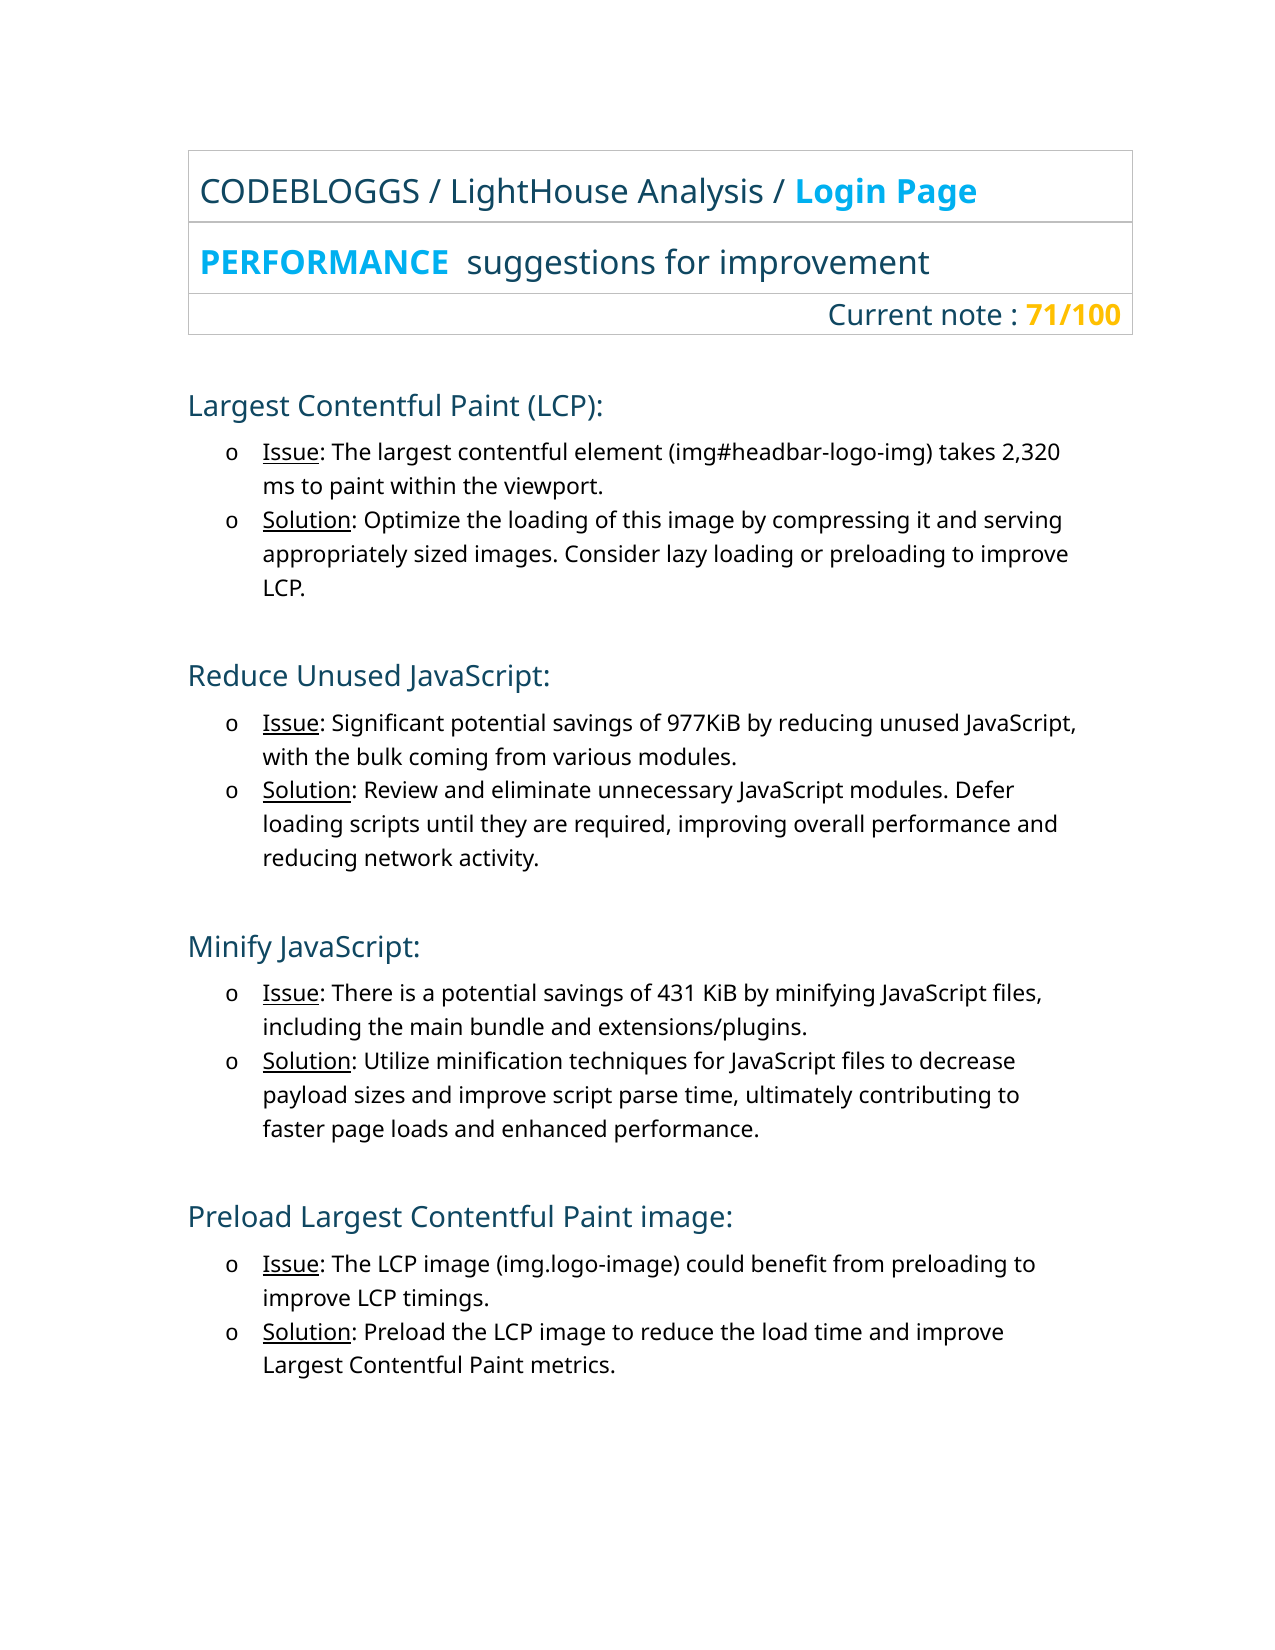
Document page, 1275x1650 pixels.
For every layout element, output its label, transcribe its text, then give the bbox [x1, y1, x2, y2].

list Solution: Optimize the loading of this image by compressing it and serving appropriately sized images. Consider lazy loading or preloading to improve LCP. [225, 504, 1087, 603]
list Issue: There is a potential savings of 431 KiB by minifying JavaScript files, including the main bundle and extensions/plugins. [225, 977, 1087, 1042]
table_header CODEBLOGGS / LightHouse Analysis / Login Page [189, 151, 1132, 221]
subtitle Preload Largest Contentful Paint image: [187, 1197, 1087, 1236]
list Solution: Preload the LCP image to reduce the load time and improve Largest Contentful Paint metrics. [225, 1315, 1087, 1381]
list Issue: The LCP image (img.logo-image) could benefit from preloading to improve LCP timings. [225, 1248, 1087, 1313]
list Issue: The largest contentful element (img#headbar-logo-img) takes 2,320 ms to paint within the viewport. [225, 436, 1087, 501]
table_cell PERFORMANCE suggestions for improvement [189, 223, 1132, 293]
list Issue: Significant potential savings of 977KiB by reducing unused JavaScript, with the bulk coming from various modules. [225, 707, 1087, 772]
list Solution: Review and eliminate unnecessary JavaScript modules. Defer loading scripts until they are required, improving overall performance and reducing network activity. [225, 774, 1087, 873]
subtitle Reduce Unused JavaScript: [187, 656, 1087, 695]
table_cell Current note : 71/100 [189, 294, 1132, 334]
list Solution: Utilize minification techniques for JavaScript files to decrease payload sizes and improve script parse time, ultimately contributing to faster page loads and enhanced performance. [225, 1045, 1087, 1144]
subtitle Largest Contentful Paint (LCP): [187, 385, 1087, 425]
subtitle Minify JavaScript: [187, 926, 1087, 966]
